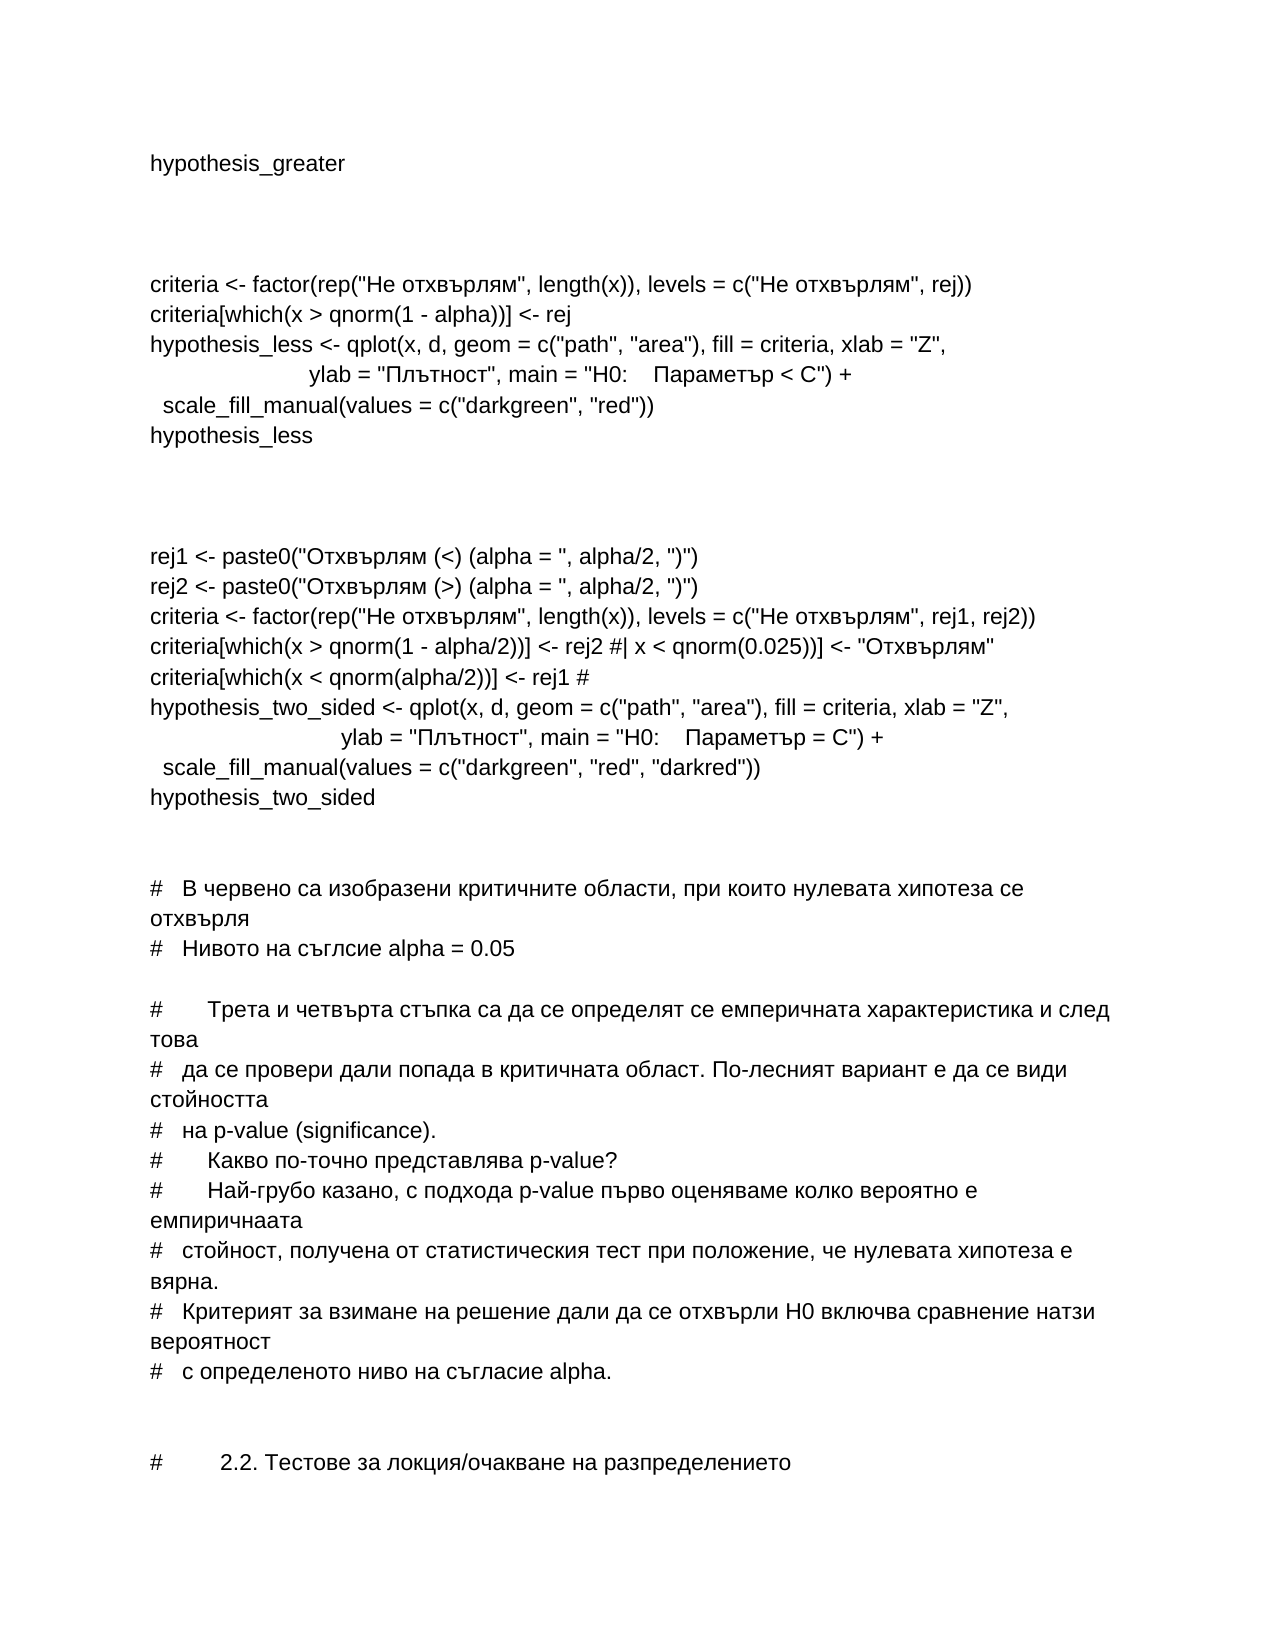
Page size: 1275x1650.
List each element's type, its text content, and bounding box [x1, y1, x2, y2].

text # на p-value (significance). [150, 1117, 1125, 1143]
text # Какво по-точно представлява p-value? [150, 1147, 1125, 1173]
text hypothesis_two_sided [150, 784, 1125, 811]
text criteria[which(x < qnorm(alpha/2))] <- rej1 # [150, 663, 1125, 690]
text # Критерият за взимане на решение дали да се отхвърли H0 включва сравнение натзи вероятност [150, 1298, 1125, 1354]
text # 2.2. Тестове за локция/очакване на разпределението [150, 1449, 1125, 1475]
text # В червено са изобразени критичните области, при които нулевата хипотеза се отхвърля [150, 875, 1125, 932]
text # Нивото на съглсие alpha = 0.05 [150, 935, 1125, 962]
text criteria[which(x > qnorm(1 - alpha))] <- rej [150, 301, 1125, 327]
text ylab = "Плътност", main = "H0: Параметър = C") + [150, 724, 1125, 750]
text rej1 <- paste0("Отхвърлям (<) (alpha = ", alpha/2, ")") [150, 543, 1125, 569]
text criteria <- factor(rep("Не отхвърлям", length(x)), levels = c("Не отхвърлям", rej1, rej2)) [150, 603, 1125, 629]
text rej2 <- paste0("Отхвърлям (>) (alpha = ", alpha/2, ")") [150, 573, 1125, 599]
text hypothesis_two_sided <- qplot(x, d, geom = c("path", "area"), fill = criteria, xlab = "Z", [150, 694, 1125, 720]
text hypothesis_greater [150, 150, 1125, 176]
text criteria <- factor(rep("Не отхвърлям", length(x)), levels = c("Не отхвърлям", rej)) [150, 271, 1125, 297]
text # да се провери дали попада в критичната област. По-лесният вариант е да се види стойността [150, 1056, 1125, 1113]
text # Трета и четвърта стъпка са да се определят се емперичната характеристика и след това [150, 996, 1125, 1052]
text criteria[which(x > qnorm(1 - alpha/2))] <- rej2 #| x < qnorm(0.025))] <- "Отхвърлям" [150, 633, 1125, 660]
text ylab = "Плътност", main = "H0: Параметър < C") + [150, 361, 1125, 388]
text scale_fill_manual(values = c("darkgreen", "red")) [150, 392, 1125, 418]
text scale_fill_manual(values = c("darkgreen", "red", "darkred")) [150, 754, 1125, 781]
text # стойност, получена от статистическия тест при положение, че нулевата хипотеза е вярна. [150, 1237, 1125, 1294]
text # Най-грубо казано, с подхода p-value първо оценяваме колко вероятно е емпиричнаата [150, 1177, 1125, 1234]
text hypothesis_less [150, 422, 1125, 448]
text hypothesis_less <- qplot(x, d, geom = c("path", "area"), fill = criteria, xlab = "Z", [150, 331, 1125, 358]
text # с определеното ниво на съгласие alpha. [150, 1358, 1125, 1385]
